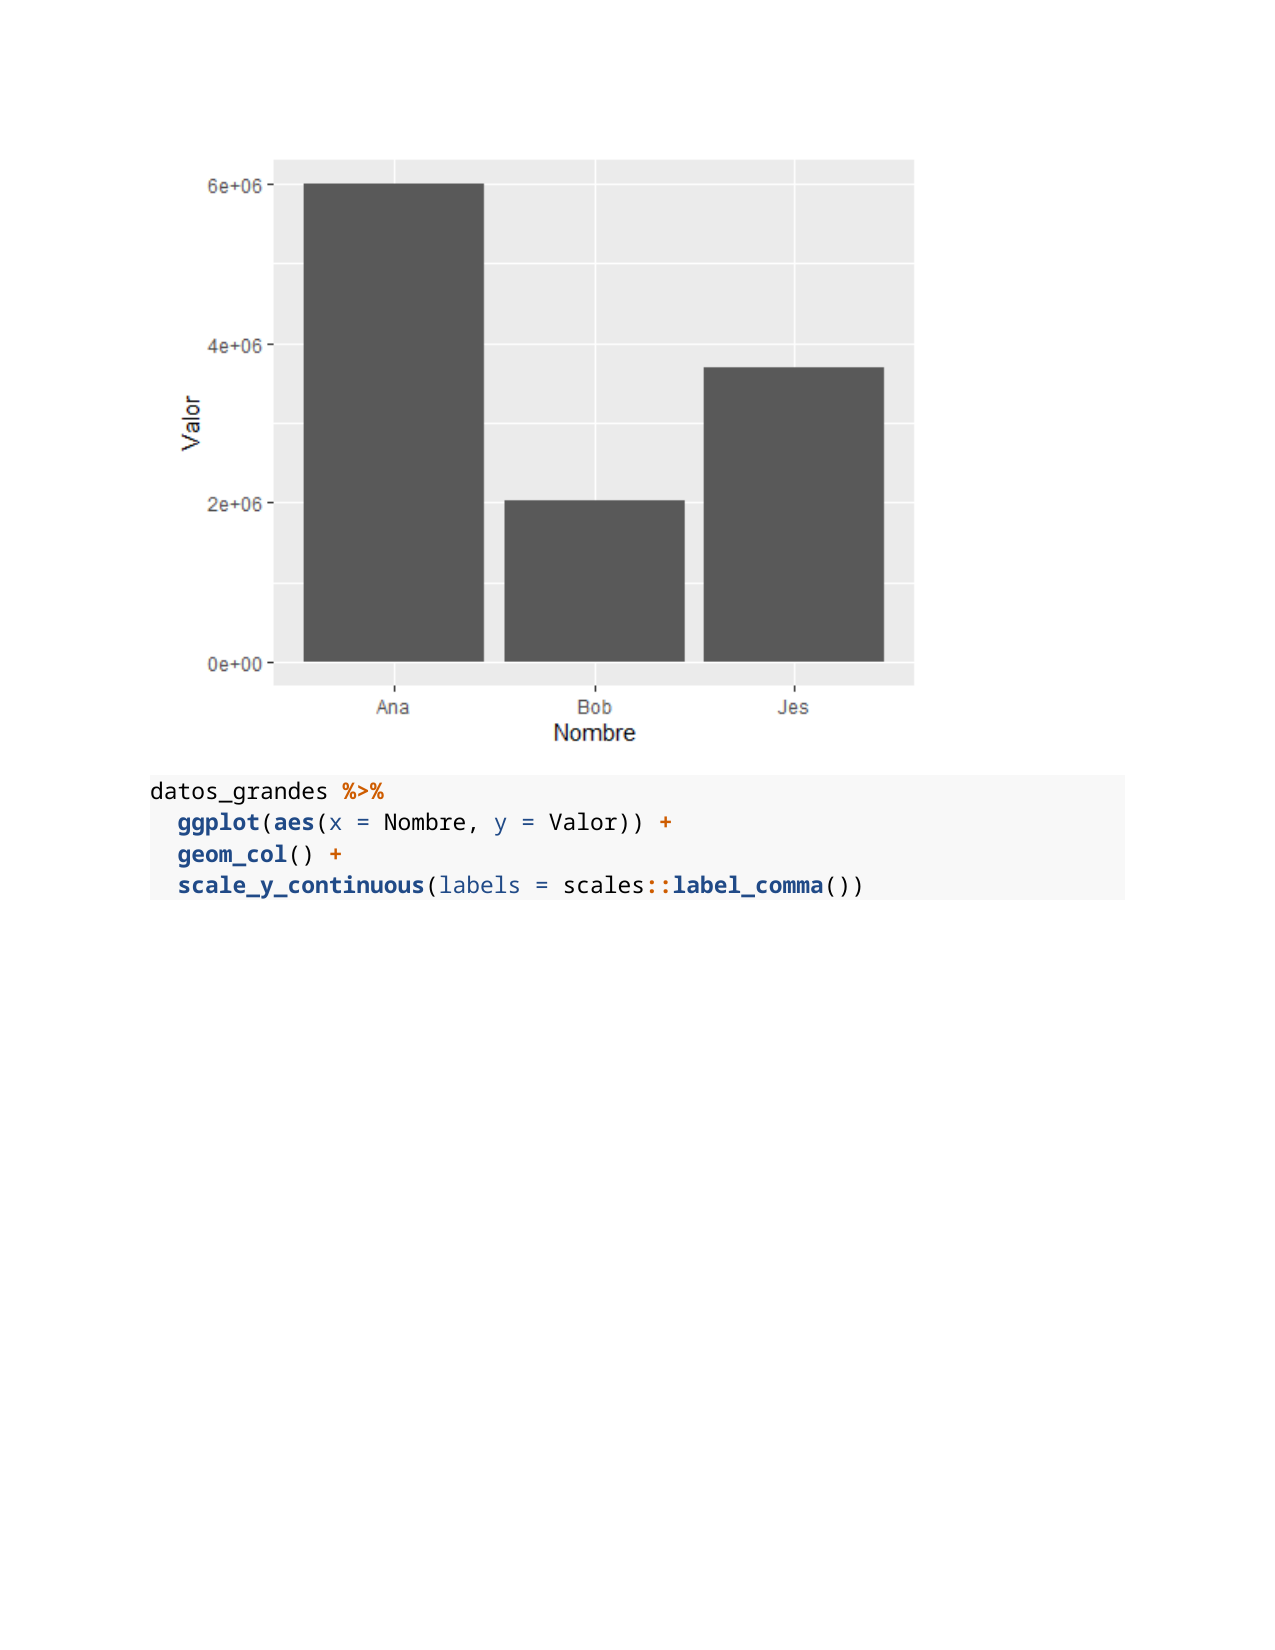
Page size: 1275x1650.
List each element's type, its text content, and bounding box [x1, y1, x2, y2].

picture [168, 150, 927, 757]
text datos_grandes %>% ggplot(aes(x = Nombre, y = Valor)) + geom_col() + scale_y_continuous(labels = scales::label_comma()) [342, 775, 1125, 900]
